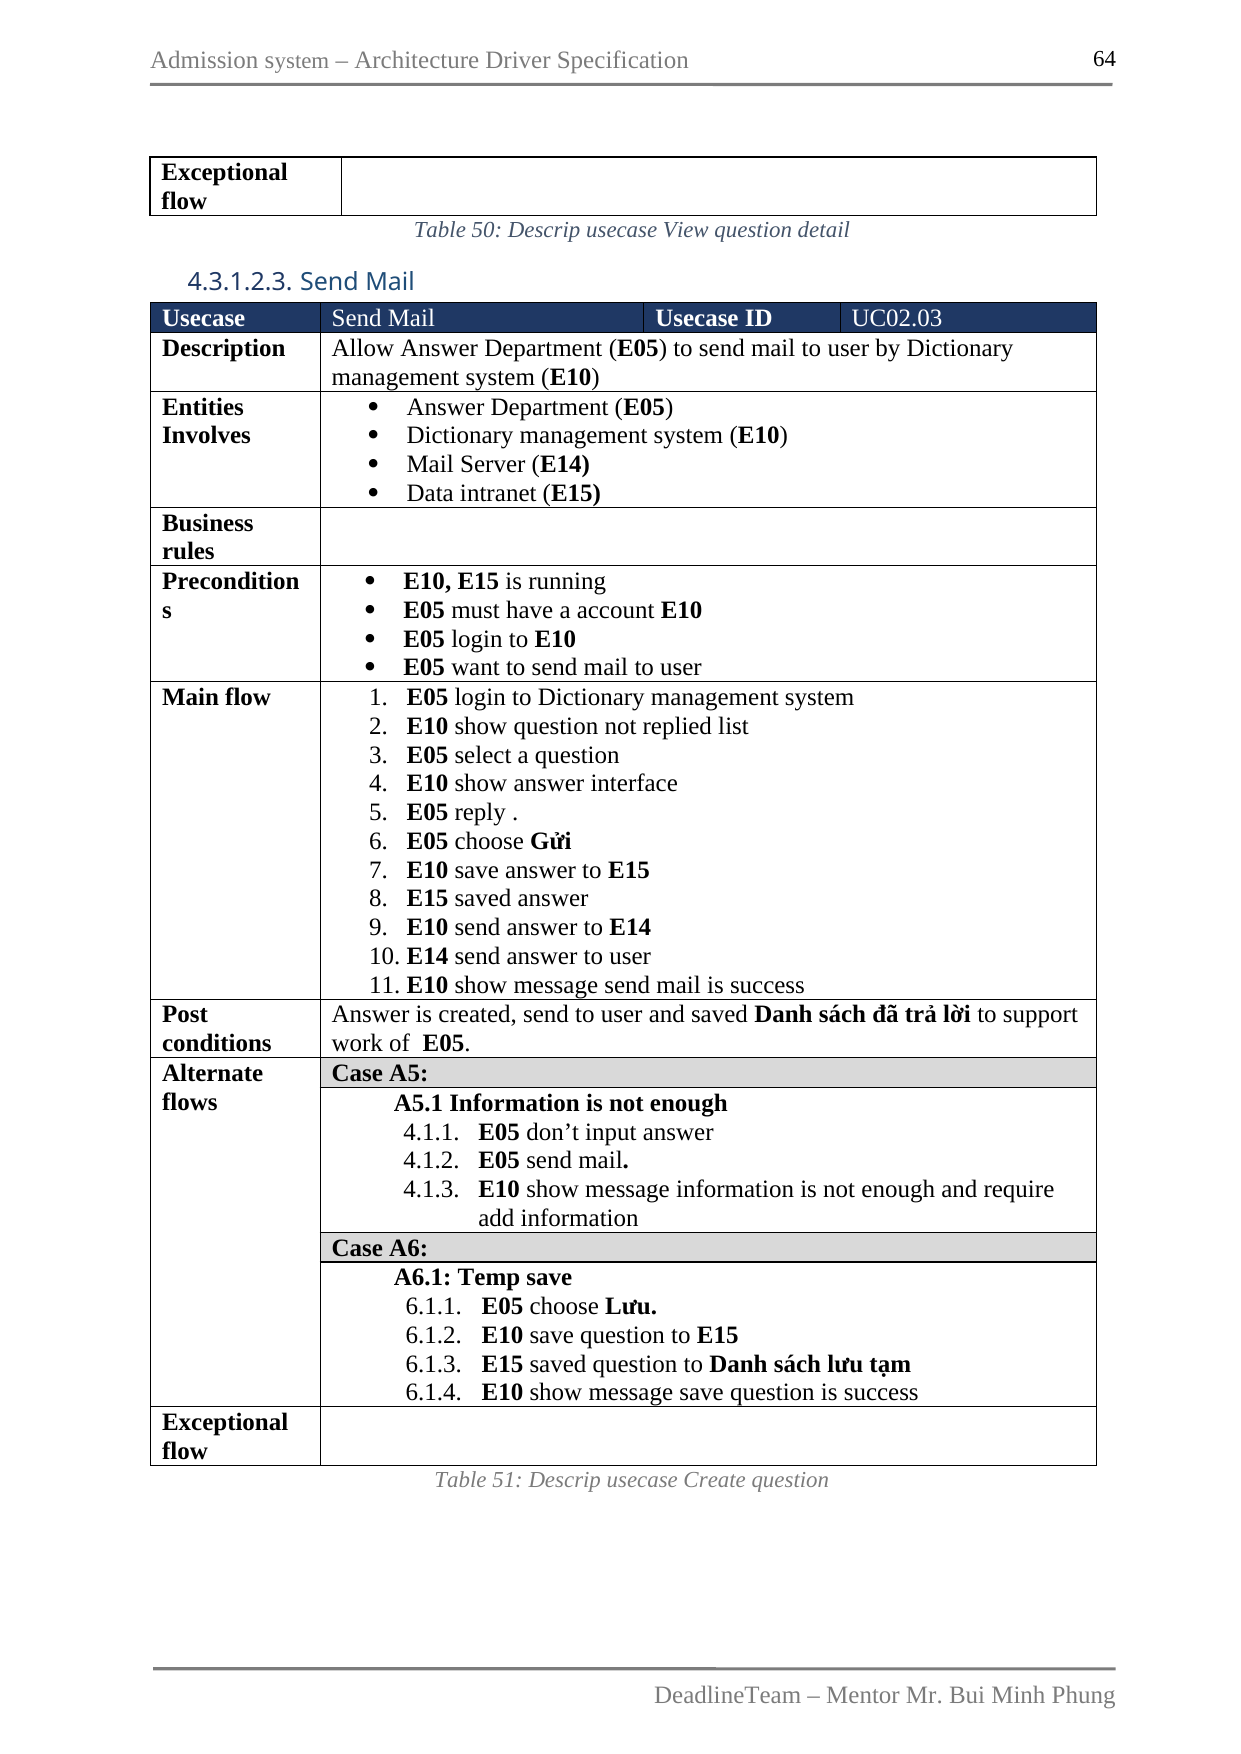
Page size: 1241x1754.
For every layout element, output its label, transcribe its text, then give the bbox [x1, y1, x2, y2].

table_cell [321, 508, 1096, 565]
table_cell Exceptional flow [151, 158, 341, 215]
table_cell Answer Department (E05) Dictionary management system (E10) Mail Server (E14) Data intranet (E15) [321, 392, 1096, 507]
table_cell Exceptional flow [151, 1407, 320, 1465]
text Table 50: Descrip usecase View question detail [150, 216, 1116, 242]
table_header Usecase ID [644, 303, 840, 332]
table_header Send Mail [321, 303, 643, 332]
table_cell Description [151, 333, 320, 391]
table_cell E10, E15 is running E05 must have a account E10 E05 login to E10 E05 want to send mail to user [321, 566, 1096, 681]
table_cell E05 login to Dictionary management system E10 show question not replied list E05 select a question E10 show answer interface E05 reply . E05 choose Gửi E10 save answer to E15 E15 saved answer E10 send answer to E14 E14 send answer to user E10 show message send mail is success [321, 682, 1096, 998]
table_cell Answer is created, send to user and saved Danh sách đã trả lời to support work of E05. [321, 1000, 1096, 1057]
table_header UC02.03 [841, 303, 1096, 332]
table_cell [342, 158, 1096, 215]
table_cell Preconditions [151, 566, 320, 681]
subtitle Send Mail [187, 263, 1116, 297]
text Table 51: Descrip usecase Create question [150, 1466, 1116, 1492]
table_cell A5.1 Information is not enough E05 don’t input answer E05 send mail. E10 show message information is not enough and require add information [321, 1088, 1096, 1232]
table_cell Allow Answer Department (E05) to send mail to user by Dictionary management system (E10) [321, 333, 1096, 391]
table_cell Entities Involves [151, 392, 320, 507]
table_cell Case A5: [321, 1058, 1096, 1087]
table_cell [321, 1407, 1096, 1465]
table_cell A6.1: Temp save E05 choose Lưu. E10 save question to E15 E15 saved question to Danh sách lưu tạm E10 show message save question is success [321, 1263, 1096, 1406]
table_cell Post conditions [151, 1000, 320, 1057]
table_cell Business rules [151, 508, 320, 565]
table_header Usecase [151, 303, 320, 332]
table_cell Case A6: [321, 1233, 1096, 1261]
table_cell Alternate flows [151, 1058, 320, 1406]
table_cell Main flow [151, 682, 320, 998]
